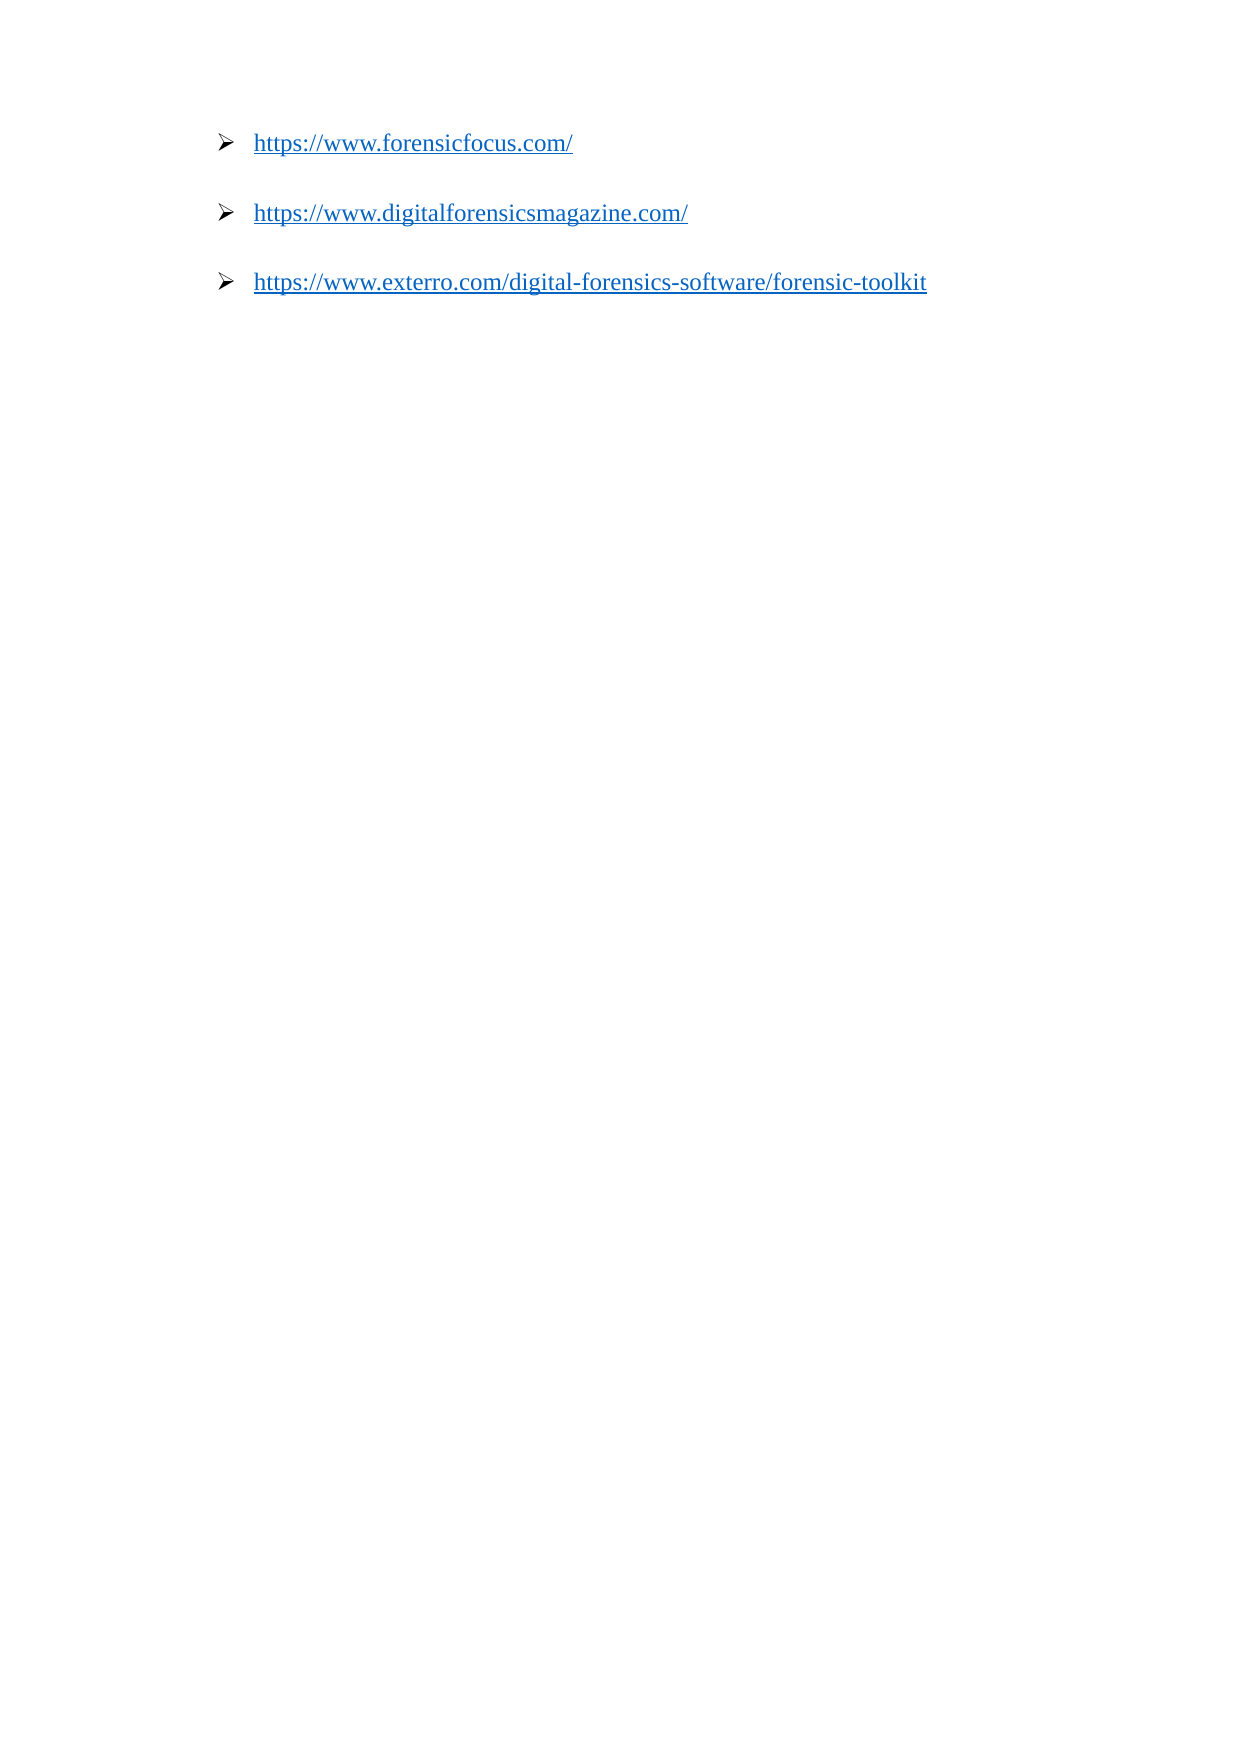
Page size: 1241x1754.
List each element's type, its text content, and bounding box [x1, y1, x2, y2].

list https://www.digitalforensicsmagazine.com/ [216, 198, 1215, 226]
list https://www.forensicfocus.com/ [216, 128, 1215, 157]
list https://www.exterro.com/digital-forensics-software/forensic-toolkit [216, 267, 1215, 296]
